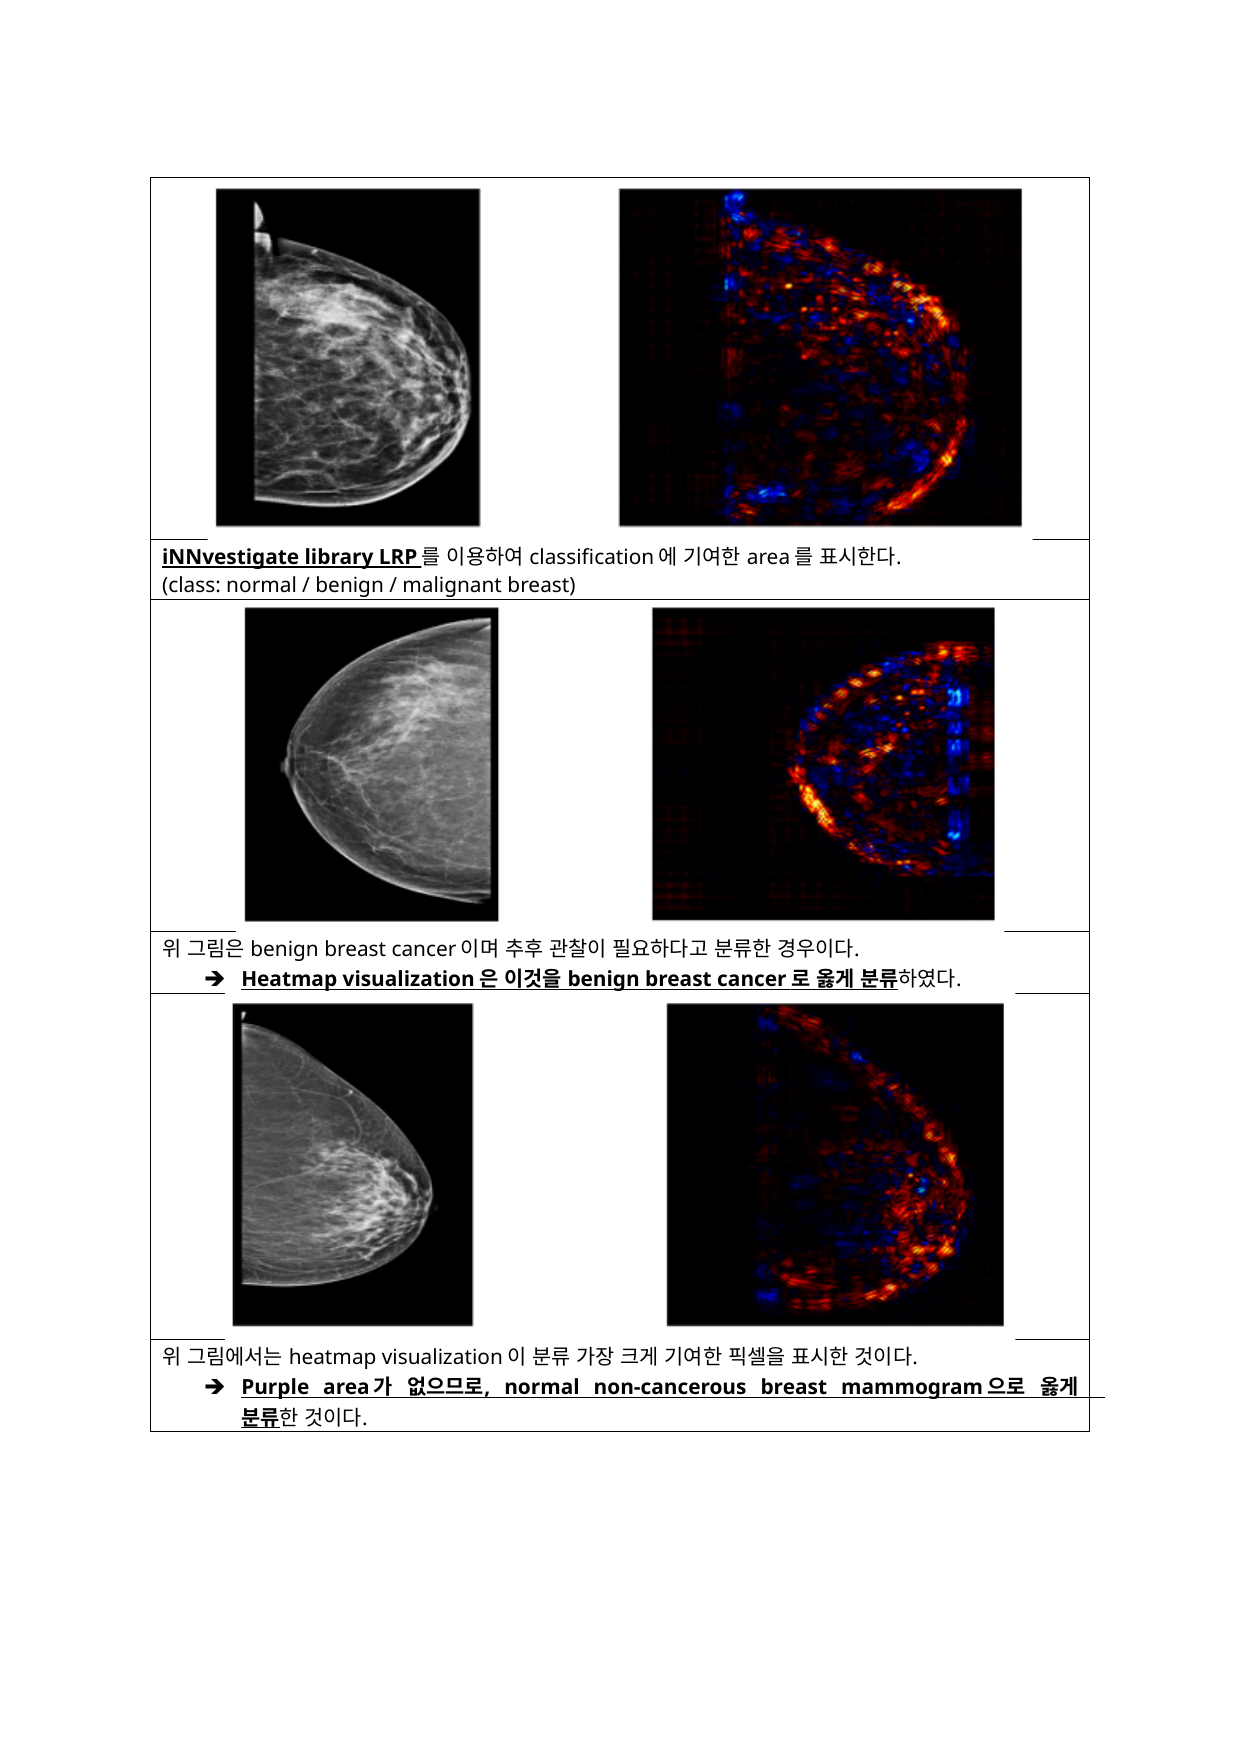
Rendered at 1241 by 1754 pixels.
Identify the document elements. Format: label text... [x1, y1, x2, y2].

picture [224, 993, 1016, 1340]
table_header [1033, 178, 1089, 539]
table_cell iNNvestigate library LRP를 이용하여 classification에 기여한 area를 표시한다. (class: normal / benign / malignant breast) [151, 540, 1089, 599]
table_cell [151, 994, 224, 1339]
picture [235, 600, 1005, 932]
table_cell [151, 600, 235, 931]
table_cell 위 그림에서는 heatmap visualization이 분류 가장 크게 기여한 픽셀을 표시한 것이다. Purple area가 없으므로, normal non-cancerous breast mammogram으로 옳게 분류한 것이다. [151, 1340, 1089, 1431]
table_cell 위 그림은 benign breast cancer이며 추후 관찰이 필요하다고 분류한 경우이다. Heatmap visualization은 이것을 benign breast cancer로 옳게 분류하였다. [151, 932, 1089, 993]
table_cell [1005, 600, 1089, 931]
table_cell [1016, 994, 1089, 1339]
picture [207, 178, 1033, 540]
table_header [151, 178, 207, 539]
